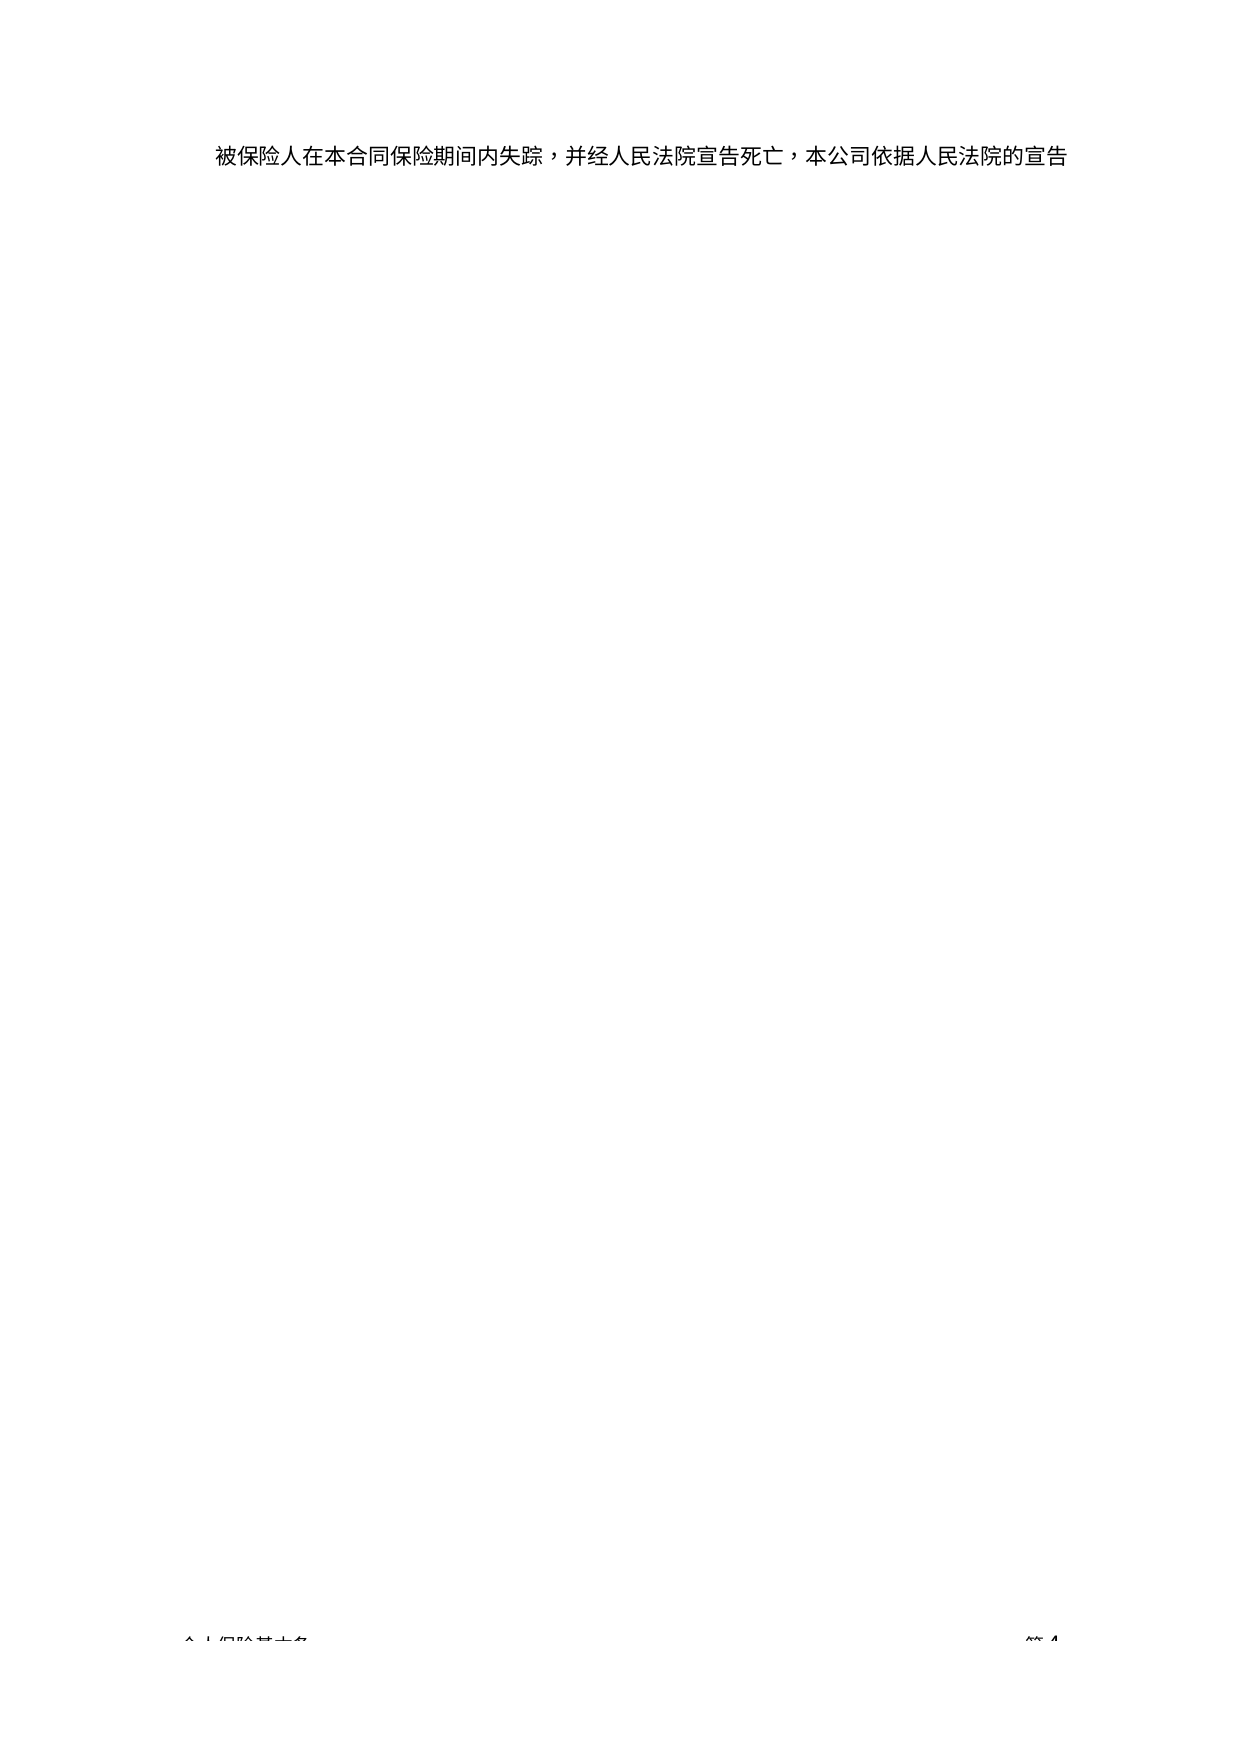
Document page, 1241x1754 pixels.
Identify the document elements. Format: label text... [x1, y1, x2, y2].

text 被保险人在本合同保险期间内失踪，并经人民法院宣告死亡，本公司依据人民法院的宣告 [215, 142, 1092, 170]
